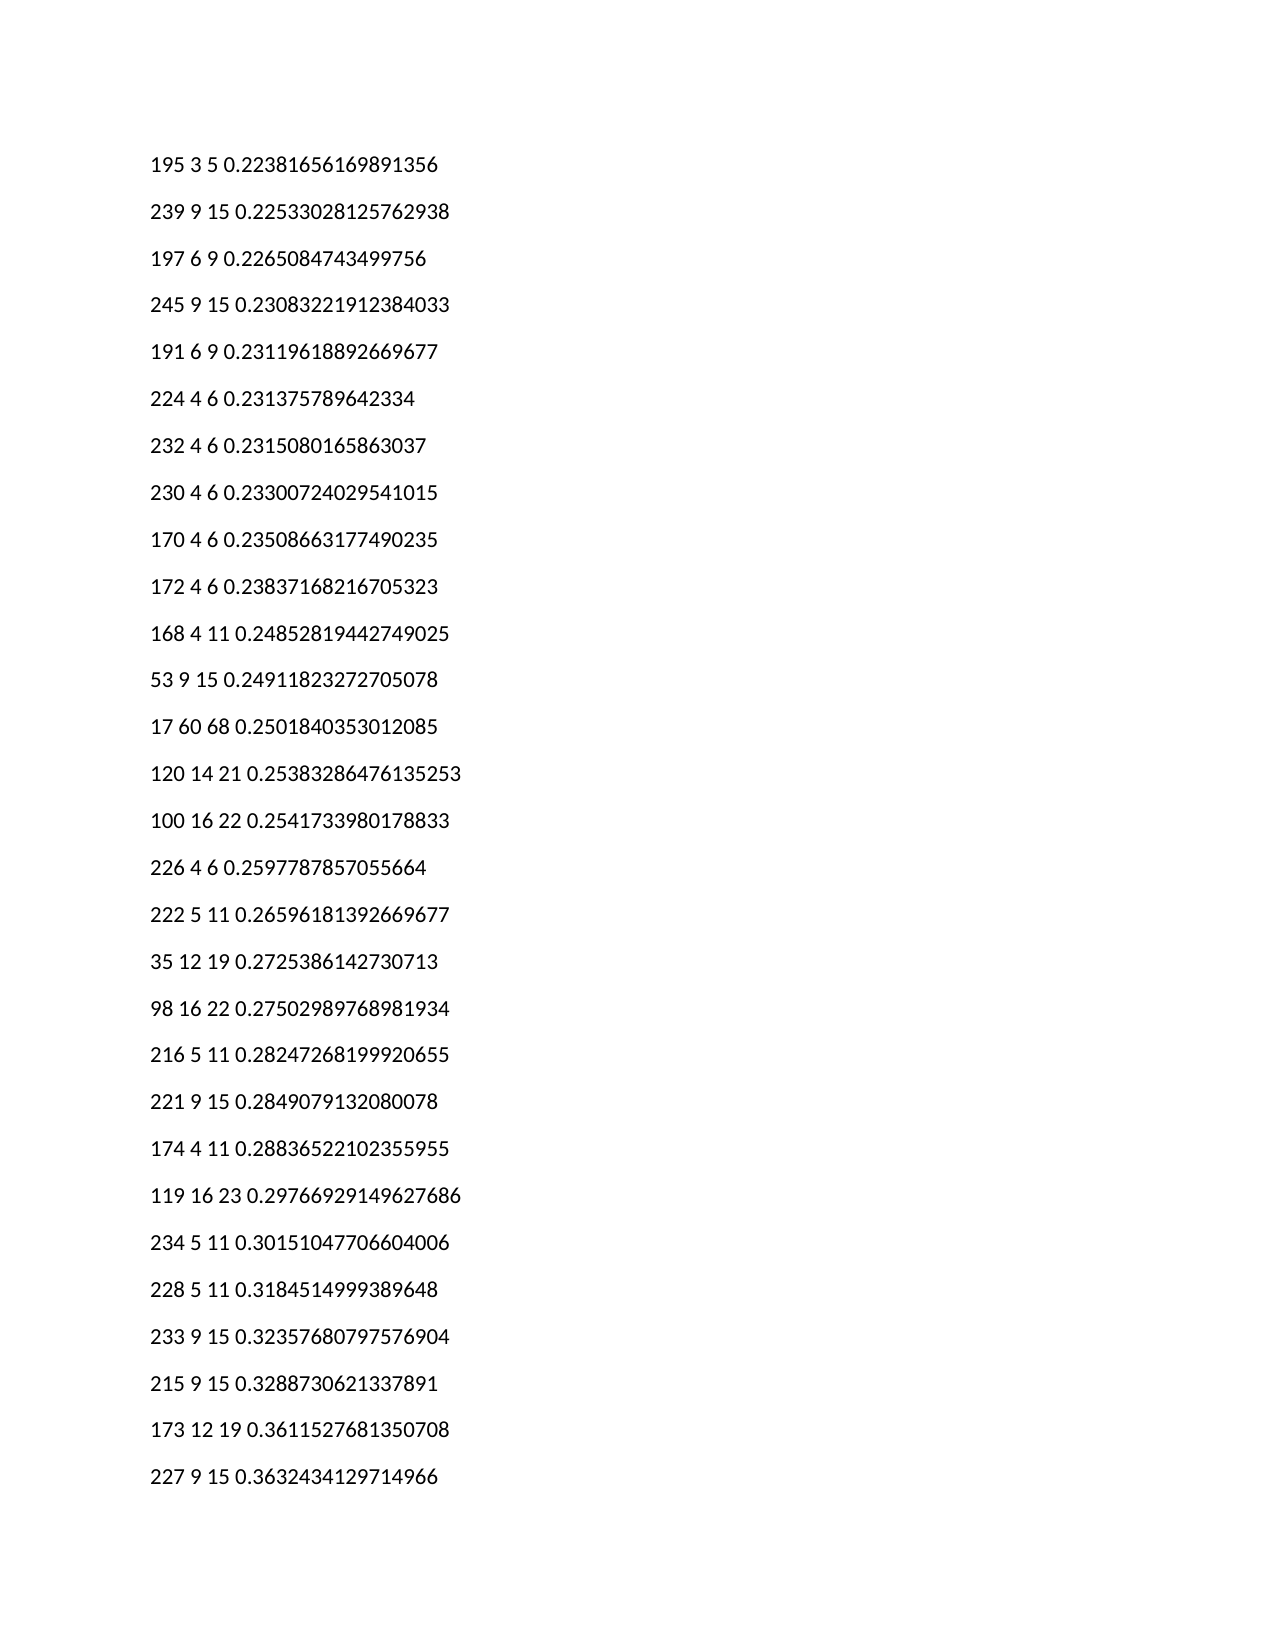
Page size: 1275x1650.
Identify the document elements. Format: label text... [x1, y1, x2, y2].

text 228 5 11 0.3184514999389648 [150, 1275, 1125, 1303]
text 172 4 6 0.23837168216705323 [150, 572, 1125, 600]
text 239 9 15 0.22533028125762938 [150, 197, 1125, 225]
text 226 4 6 0.2597787857055664 [150, 853, 1125, 881]
text 216 5 11 0.28247268199920655 [150, 1041, 1125, 1069]
text 222 5 11 0.26596181392669677 [150, 900, 1125, 928]
text 98 16 22 0.27502989768981934 [150, 994, 1125, 1022]
text 168 4 11 0.24852819442749025 [150, 619, 1125, 647]
text 232 4 6 0.2315080165863037 [150, 431, 1125, 459]
text 174 4 11 0.28836522102355955 [150, 1134, 1125, 1162]
text 227 9 15 0.3632434129714966 [150, 1462, 1125, 1491]
text 170 4 6 0.23508663177490235 [150, 525, 1125, 553]
text 233 9 15 0.32357680797576904 [150, 1322, 1125, 1350]
text 119 16 23 0.29766929149627686 [150, 1181, 1125, 1209]
text 224 4 6 0.231375789642334 [150, 384, 1125, 412]
text 120 14 21 0.25383286476135253 [150, 759, 1125, 787]
text 53 9 15 0.24911823272705078 [150, 666, 1125, 694]
text 197 6 9 0.2265084743499756 [150, 244, 1125, 272]
text 221 9 15 0.2849079132080078 [150, 1087, 1125, 1116]
text 230 4 6 0.23300724029541015 [150, 478, 1125, 506]
text 100 16 22 0.2541733980178833 [150, 806, 1125, 834]
text 215 9 15 0.3288730621337891 [150, 1369, 1125, 1397]
text 35 12 19 0.2725386142730713 [150, 947, 1125, 975]
text 17 60 68 0.2501840353012085 [150, 712, 1125, 741]
text 245 9 15 0.23083221912384033 [150, 291, 1125, 319]
text 173 12 19 0.3611527681350708 [150, 1416, 1125, 1444]
text 195 3 5 0.22381656169891356 [150, 150, 1125, 178]
text 234 5 11 0.30151047706604006 [150, 1228, 1125, 1256]
text 191 6 9 0.23119618892669677 [150, 337, 1125, 366]
